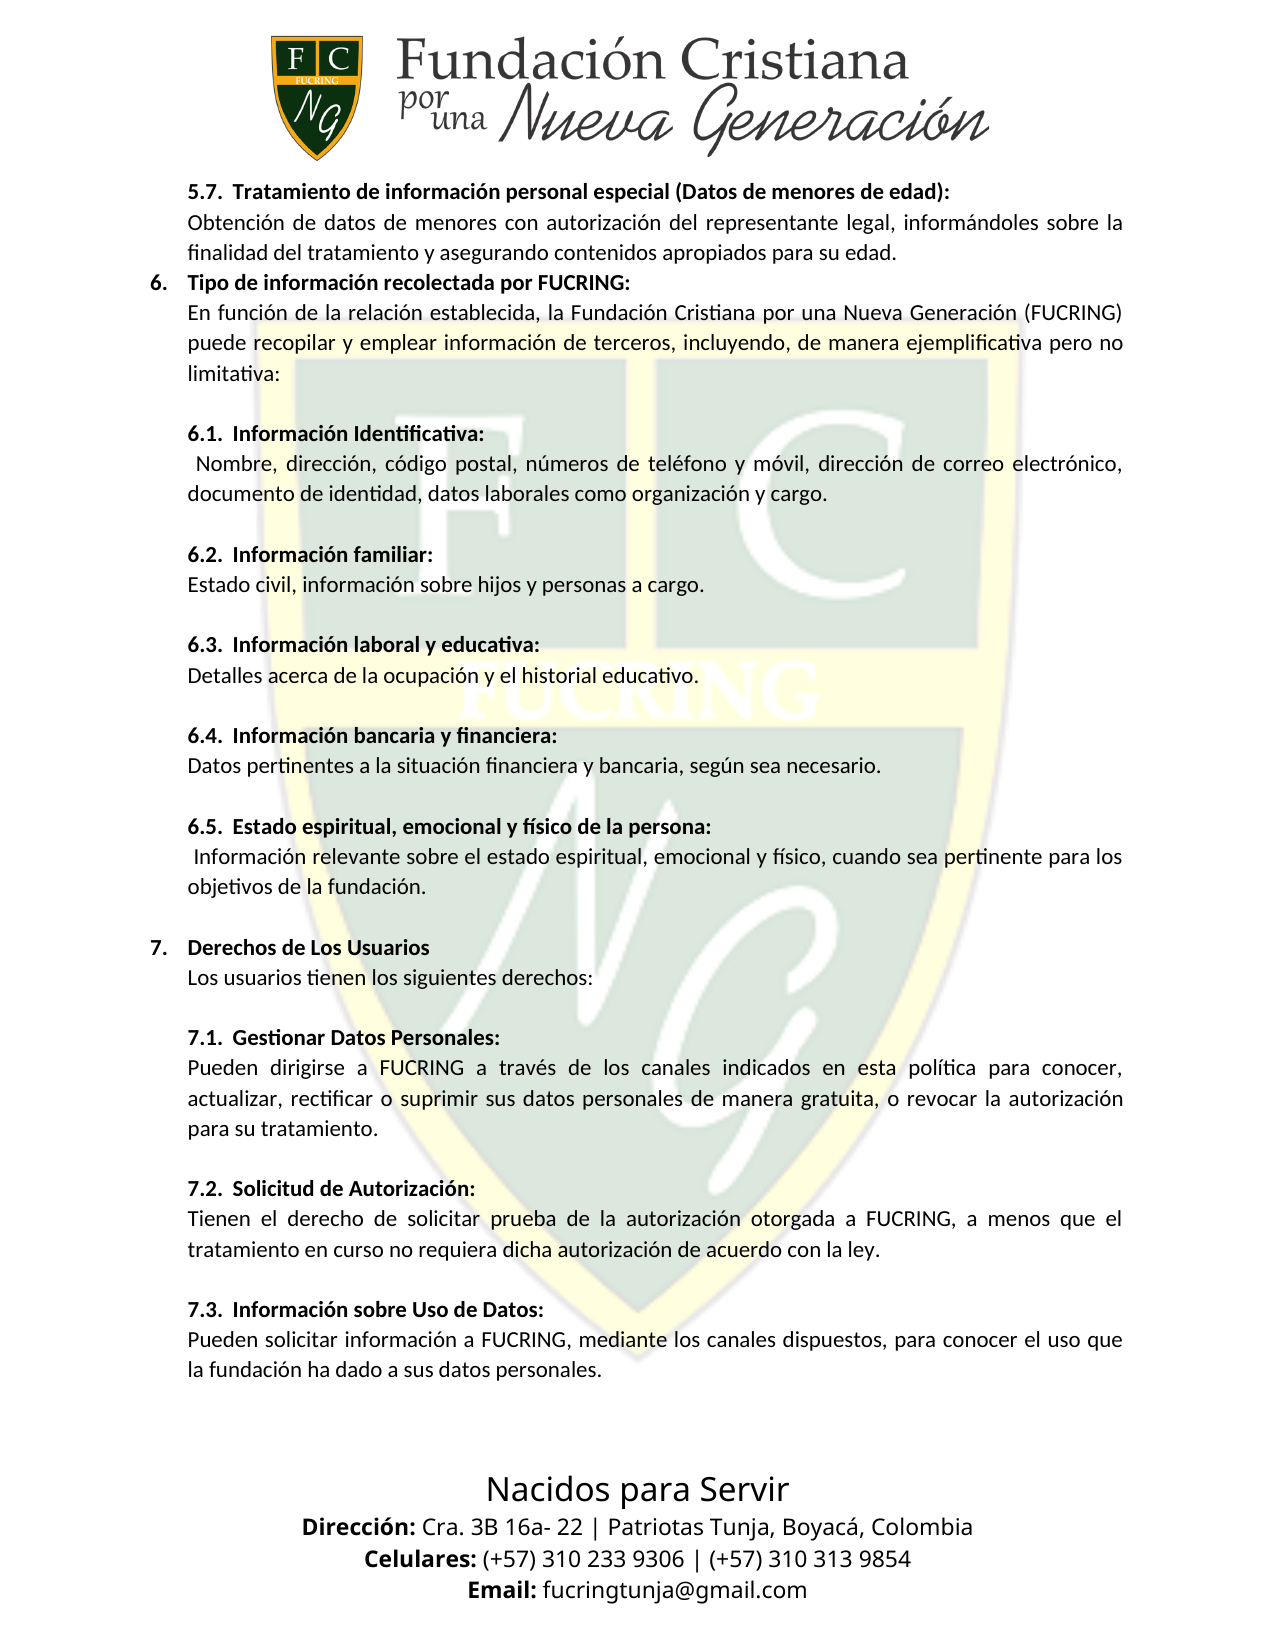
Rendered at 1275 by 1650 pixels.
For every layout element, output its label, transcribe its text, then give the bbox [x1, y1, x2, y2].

list Información Identificativa: [187, 419, 1125, 447]
list Información sobre Uso de Datos: [187, 1295, 1125, 1323]
list Solicitud de Autorización: [187, 1174, 1125, 1202]
list Tienen el derecho de solicitar prueba de la autorización otorgada a FUCRING, a menos que el tratamiento en curso no requiera dicha autorización de acuerdo con la ley. [187, 1204, 1125, 1263]
list Información familiar: [187, 540, 1125, 568]
list Información relevante sobre el estado espiritual, emocional y físico, cuando sea pertinente para los objetivos de la fundación. [187, 842, 1125, 900]
list Pueden solicitar información a FUCRING, mediante los canales dispuestos, para conocer el uso que la fundación ha dado a sus datos personales. [187, 1325, 1125, 1384]
list Tipo de información recolectada por FUCRING: [150, 268, 1125, 296]
picture [261, 26, 1014, 167]
list Nombre, dirección, código postal, números de teléfono y móvil, dirección de correo electrónico, documento de identidad, datos laborales como organización y cargo. [187, 449, 1125, 508]
list Información laboral y educativa: [187, 631, 1125, 659]
list Gestionar Datos Personales: [187, 1023, 1125, 1051]
list Obtención de datos de menores con autorización del representante legal, informándoles sobre la finalidad del tratamiento y asegurando contenidos apropiados para su edad. [187, 208, 1125, 266]
list Información bancaria y financiera: [187, 721, 1125, 749]
list Tratamiento de información personal especial (Datos de menores de edad): [187, 177, 1125, 206]
list En función de la relación establecida, la Fundación Cristiana por una Nueva Generación (FUCRING) puede recopilar y emplear información de terceros, incluyendo, de manera ejemplificativa pero no limitativa: [187, 298, 1125, 387]
list Pueden dirigirse a FUCRING a través de los canales indicados en esta política para conocer, actualizar, rectificar o suprimir sus datos personales de manera gratuita, o revocar la autorización para su tratamiento. [187, 1053, 1125, 1142]
list Estado espiritual, emocional y físico de la persona: [187, 812, 1125, 840]
list Los usuarios tienen los siguientes derechos: [187, 963, 1125, 991]
list Detalles acerca de la ocupación y el historial educativo. [187, 661, 1125, 689]
list Derechos de Los Usuarios [150, 933, 1125, 961]
list Datos pertinentes a la situación financiera y bancaria, según sea necesario. [187, 751, 1125, 779]
list Estado civil, información sobre hijos y personas a cargo. [187, 570, 1125, 598]
